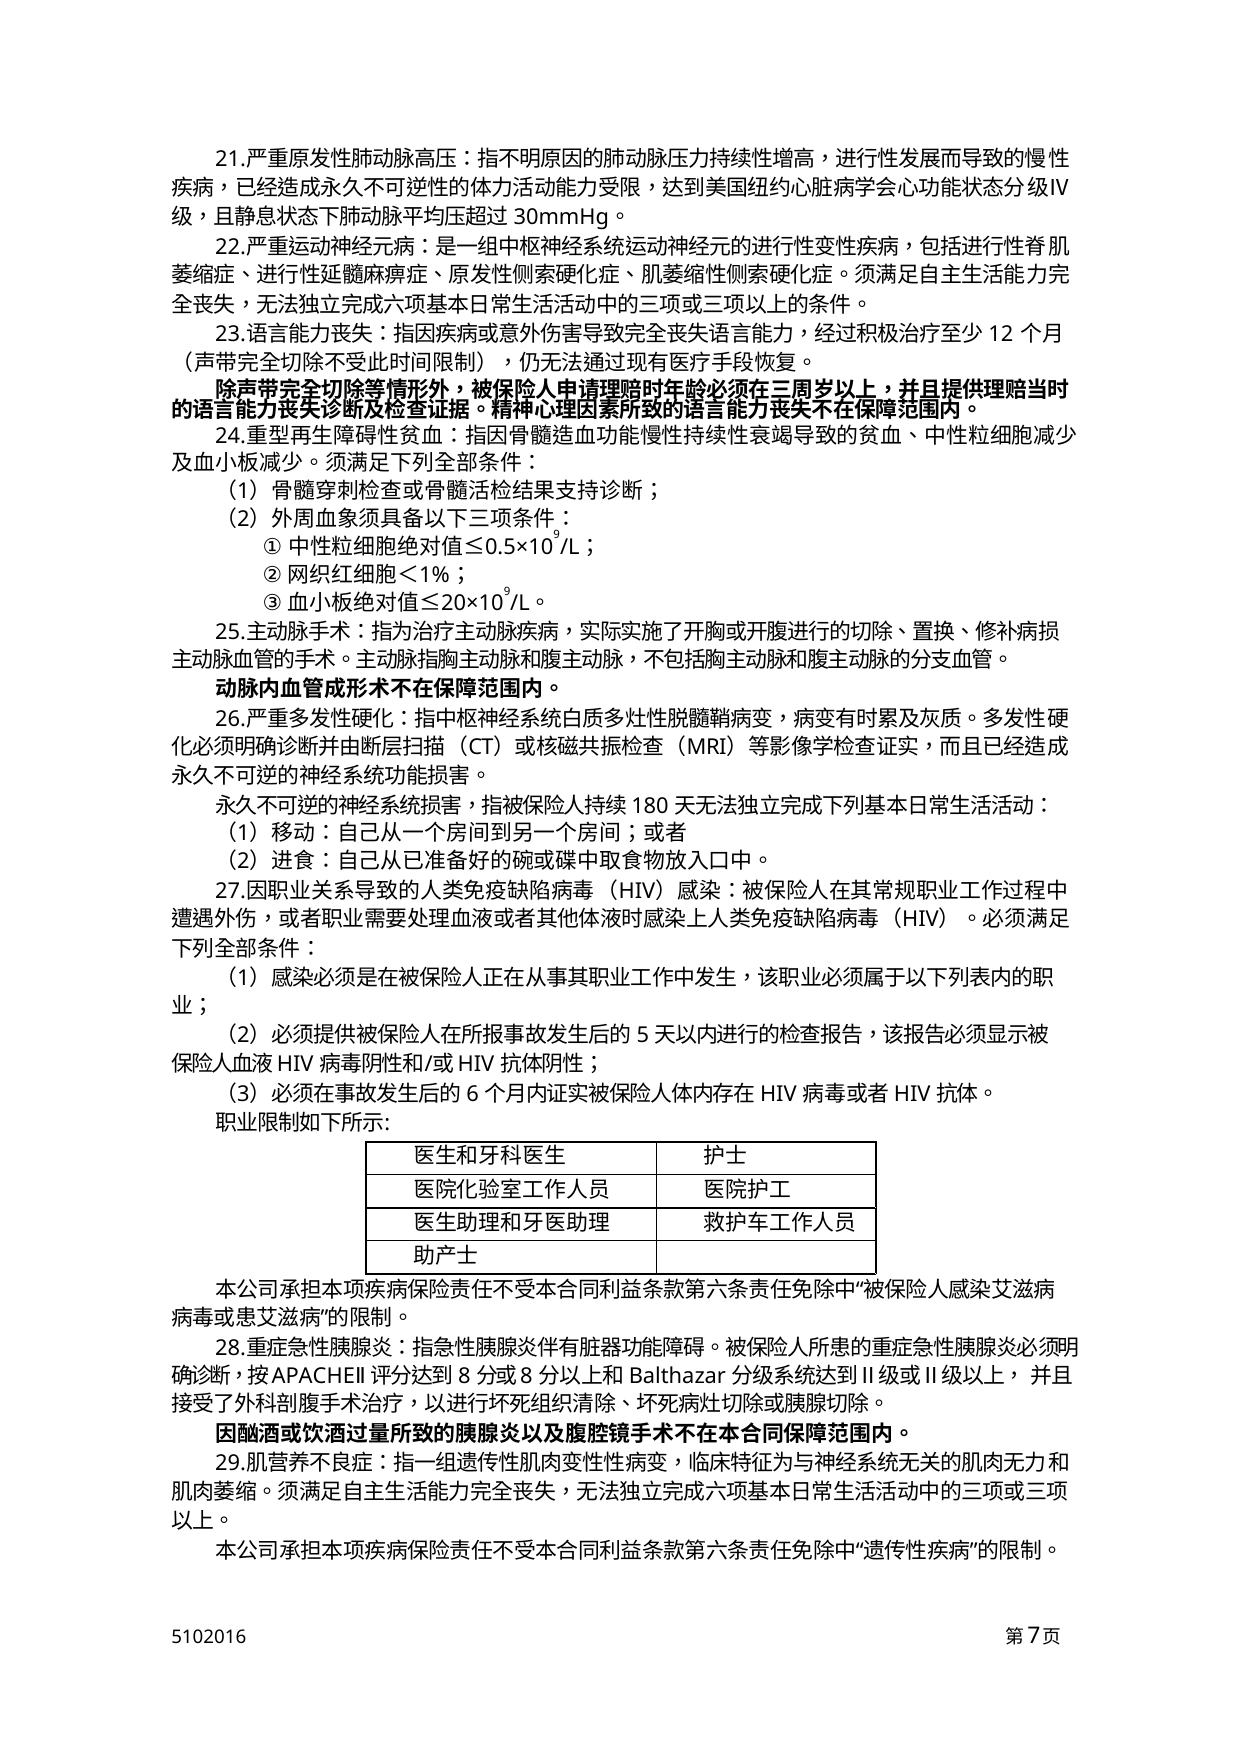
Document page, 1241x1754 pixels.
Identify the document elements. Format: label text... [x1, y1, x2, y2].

text 本公司承担本项疾病保险责任不受本合同利益条款第六条责任免除中“被保险人感染艾滋病病毒或患艾滋病”的限制。 [171, 1274, 1070, 1332]
table_cell 医生助理和牙医助理 [367, 1209, 656, 1240]
text 永久不可逆的神经系统损害，指被保险人持续 180 天无法独立完成下列基本日常生活活动： [215, 791, 1092, 819]
text ② 网织红细胞＜1%； [262, 560, 1092, 588]
subtitle 因酗酒或饮酒过量所致的胰腺炎以及腹腔镜手术不在本合同保障范围内。 [215, 1418, 1092, 1447]
text （2）进食：自己从已准备好的碗或碟中取食物放入口中。 [215, 846, 1092, 874]
table_cell 医院化验室工作人员 [367, 1175, 656, 1207]
text （3）必须在事故发生后的 6 个月内证实被保险人体内存在 HIV 病毒或者HIV 抗体。职业限制如下所示: [215, 1078, 1014, 1136]
text （2）必须提供被保险人在所报事故发生后的 5 天以内进行的检查报告，该报告必须显示被保险人血液 HIV 病毒阴性和/或 HIV 抗体阴性； [171, 1019, 1070, 1078]
text 23.语言能力丧失：指因疾病或意外伤害导致完全丧失语言能力，经过积极治疗至少 12 个月（声带完全切除不受此时间限制），仍无法通过现有医疗手段恢复。 [171, 318, 1069, 377]
table_header 护士 [657, 1143, 875, 1174]
subtitle 动脉内血管成形术不在保障范围内。 [215, 673, 1092, 703]
text ③ 血小板绝对值≤20×109/L。 [262, 588, 1092, 616]
text 28.重症急性胰腺炎：指急性胰腺炎伴有脏器功能障碍。被保险人所患的重症急性胰腺炎必须明确诊断，按 APACHEⅡ评分达到 8 分或 8 分以上和Balthazar 分级系统达到Ⅱ级或Ⅱ级以上， 并且接受了外科剖腹手术治疗，以进行坏死组织清除、坏死病灶切除或胰腺切除。 [171, 1332, 1081, 1418]
text 25.主动脉手术：指为治疗主动脉疾病，实际实施了开胸或开腹进行的切除、置换、修补病损主动脉血管的手术。主动脉指胸主动脉和腹主动脉，不包括胸主动脉和腹主动脉的分支血管。 [171, 617, 1080, 673]
text 本公司承担本项疾病保险责任不受本合同利益条款第六条责任免除中“遗传性疾病”的限制。 [171, 1535, 1070, 1564]
table_cell 助产士 [367, 1241, 656, 1273]
text 及血小板减少。须满足下列全部条件： [170, 449, 545, 476]
table_cell 救护车工作人员 [657, 1209, 875, 1240]
table_cell 医院护工 [657, 1175, 875, 1207]
text 22.严重运动神经元病：是一组中枢神经系统运动神经元的进行性变性疾病，包括进行性脊肌萎缩症、进行性延髓麻痹症、原发性侧索硬化症、肌萎缩性侧索硬化症。须满足自主生活能力完全丧失，无法独立完成六项基本日常生活活动中的三项或三项以上的条件。 [171, 231, 1070, 318]
text ① 中性粒细胞绝对值≤0.5×109/L； [262, 532, 1092, 560]
text 26.严重多发性硬化：指中枢神经系统白质多灶性脱髓鞘病变，病变有时累及灰质。多发性硬化必须明确诊断并由断层扫描（CT）或核磁共振检查（MRI）等影像学检查证实，而且已经造成永久不可逆的神经系统功能损害。 [171, 703, 1069, 790]
text （2）外周血象须具备以下三项条件： [215, 504, 1092, 532]
text 27.因职业关系导致的人类免疫缺陷病毒（HIV）感染：被保险人在其常规职业工作过程中遭遇外伤，或者职业需要处理血液或者其他体液时感染上人类免疫缺陷病毒（HIV）。必须满足下列全部条件： [171, 875, 1070, 962]
table_cell [657, 1241, 875, 1273]
table_header 医生和牙科医生 [367, 1143, 656, 1174]
text 29.肌营养不良症：指一组遗传性肌肉变性性病变，临床特征为与神经系统无关的肌肉无力和肌肉萎缩。须满足自主生活能力完全丧失，无法独立完成六项基本日常生活活动中的三项或三项以上。 [171, 1447, 1070, 1535]
text （1）移动：自己从一个房间到另一个房间；或者 [215, 819, 1092, 846]
text 24.重型再生障碍性贫血：指因骨髓造血功能慢性持续性衰竭导致的贫血、中性粒细胞减少 [215, 424, 1092, 449]
text 21.严重原发性肺动脉高压：指不明原因的肺动脉压力持续性增高，进行性发展而导致的慢性疾病，已经造成永久不可逆性的体力活动能力受限，达到美国纽约心脏病学会心功能状态分级Ⅳ级，且静息状态下肺动脉平均压超过 30mmHg。 [171, 143, 1070, 231]
text （1）感染必须是在被保险人正在从事其职业工作中发生，该职业必须属于以下列表内的职业； [171, 963, 1070, 1019]
subtitle 除声带完全切除等情形外，被保险人申请理赔时年龄必须在三周岁以上，并且提供理赔当时的语言能力丧失诊断及检查证据。精神心理因素所致的语言能力丧失不在保障范围内。 [171, 380, 1070, 424]
text （1）骨髓穿刺检查或骨髓活检结果支持诊断； [215, 476, 1092, 504]
